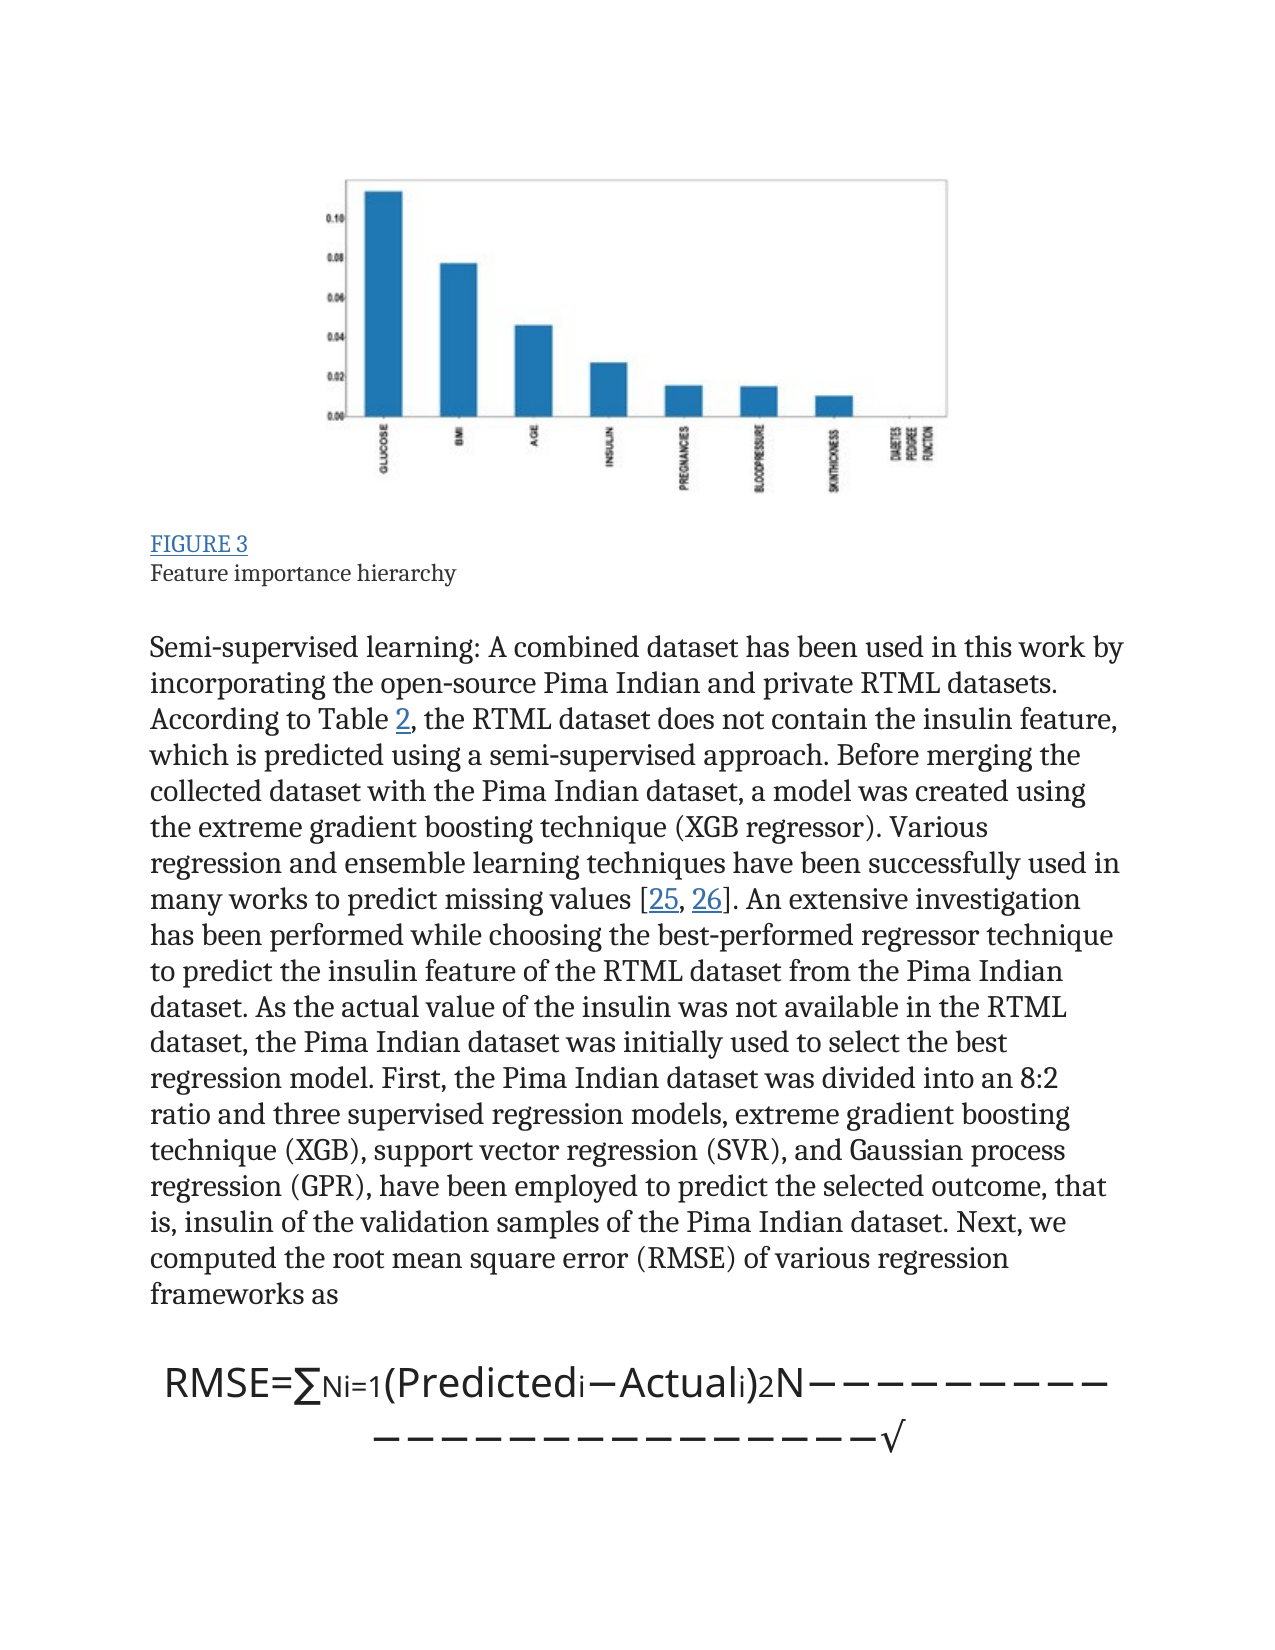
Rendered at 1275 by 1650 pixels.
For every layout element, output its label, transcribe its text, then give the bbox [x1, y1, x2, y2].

text Feature importance hierarchy [150, 559, 1125, 588]
text FIGURE 3 [150, 530, 1125, 559]
text RMSE=∑Ni=1(Predictedi−Actuali)2N−−−−−−−−−−−−−−−−−−−−−−−−√ [150, 1354, 1125, 1464]
text Semi‐supervised learning: A combined dataset has been used in this work by incorporating the open‐source Pima Indian and private RTML datasets. According to Table 2, the RTML dataset does not contain the insulin feature, which is predicted using a semi‐supervised approach. Before merging the collected dataset with the Pima Indian dataset, a model was created using the extreme gradient boosting technique (XGB regressor). Various regression and ensemble learning techniques have been successfully used in many works to predict missing values [25, 26]. An extensive investigation has been performed while choosing the best‐performed regressor technique to predict the insulin feature of the RTML dataset from the Pima Indian dataset. As the actual value of the insulin was not available in the RTML dataset, the Pima Indian dataset was initially used to select the best regression model. First, the Pima Indian dataset was divided into an 8:2 ratio and three supervised regression models, extreme gradient boosting technique (XGB), support vector regression (SVR), and Gaussian process regression (GPR), have been employed to predict the selected outcome, that is, insulin of the validation samples of the Pima Indian dataset. Next, we computed the root mean square error (RMSE) of various regression frameworks as [150, 629, 1125, 1312]
